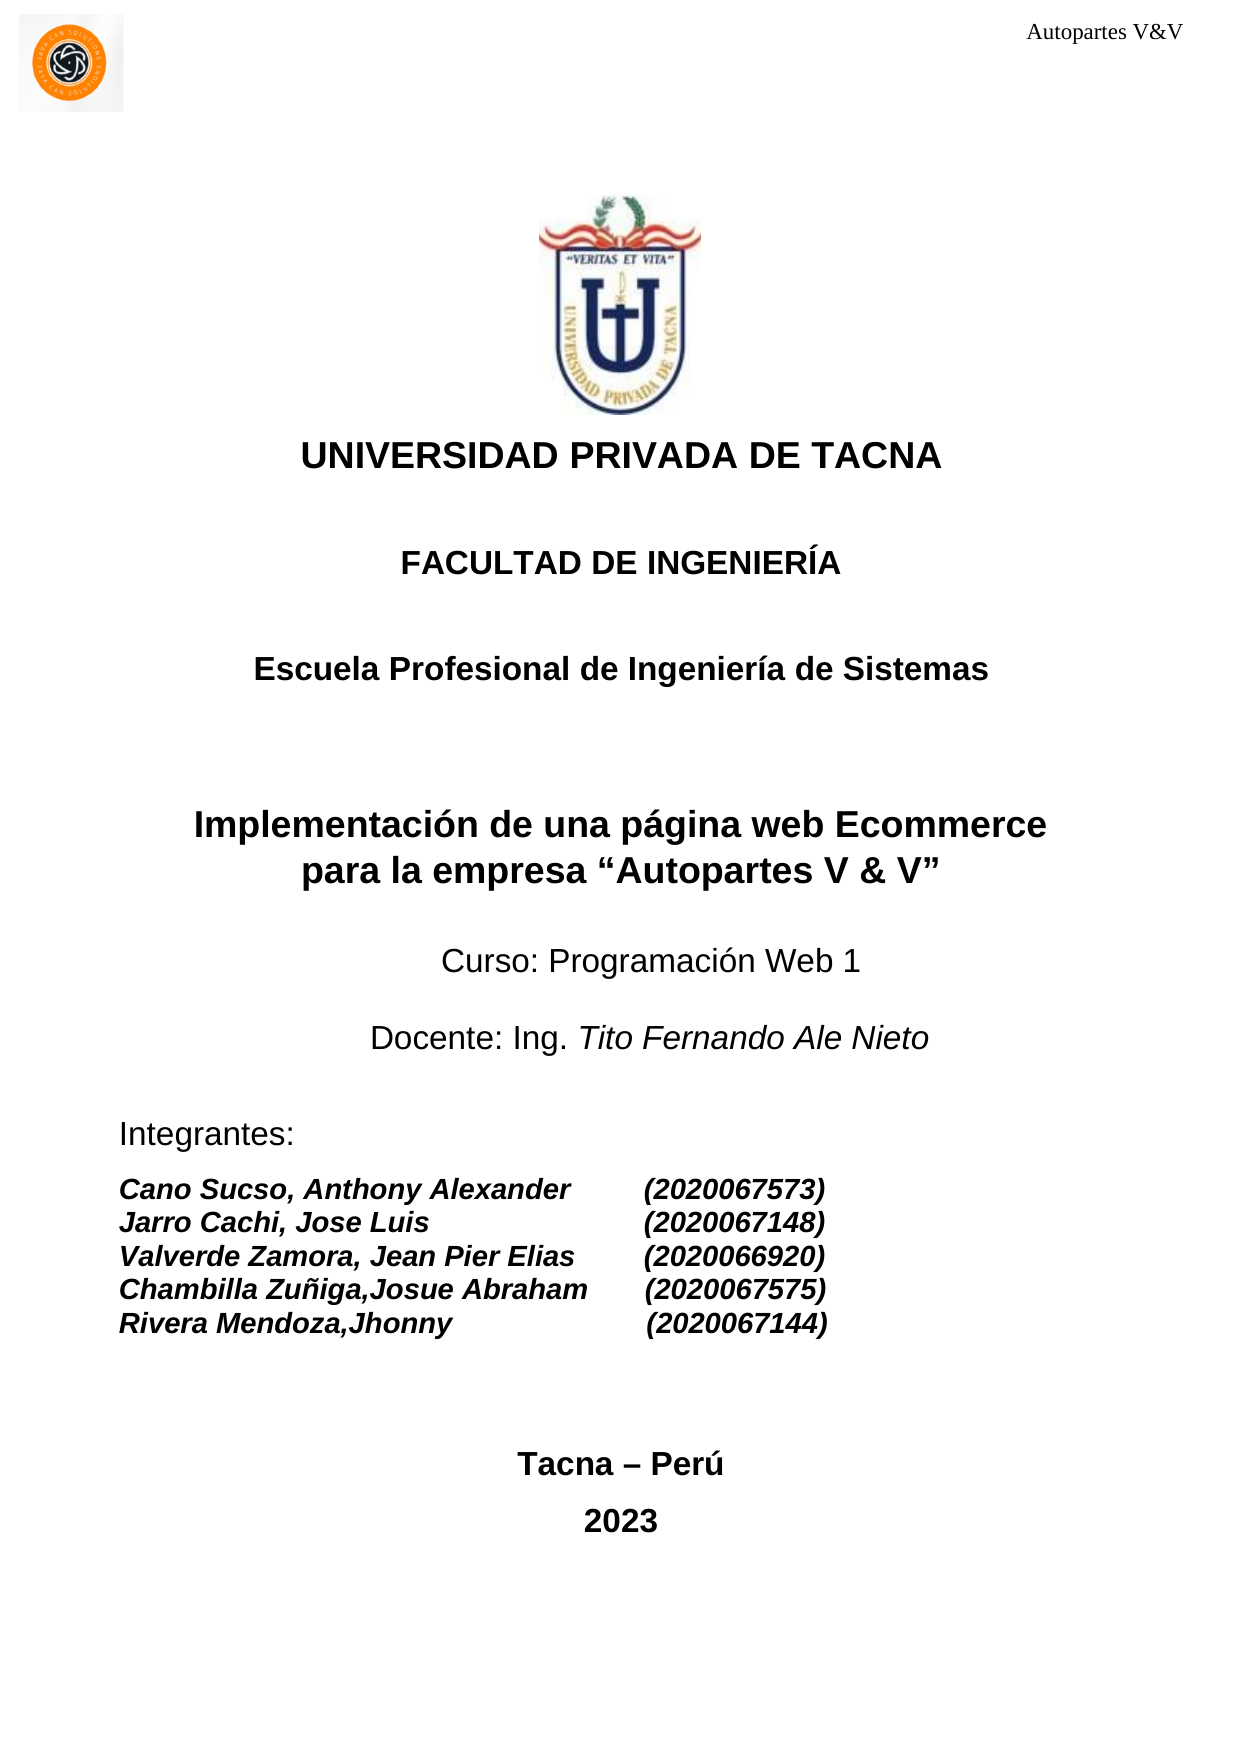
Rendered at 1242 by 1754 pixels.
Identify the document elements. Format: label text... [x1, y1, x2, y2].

text Jarro Cachi, Jose Luis (2020067148) [119, 1205, 1183, 1239]
text Escuela Profesional de Ingeniería de Sistemas [193, 649, 1049, 687]
text FACULTAD DE INGENIERÍA [193, 543, 1049, 582]
picture [538, 195, 702, 415]
text Chambilla Zuñiga,Josue Abraham (2020067575) [119, 1272, 1183, 1306]
picture [18, 14, 124, 112]
text Curso: Programación Web 1 [119, 941, 1183, 980]
text Docente: Ing. Tito Fernando Ale Nieto [119, 1018, 1183, 1056]
subtitle UNIVERSIDAD PRIVADA DE TACNA [193, 434, 1049, 477]
subtitle Implementación de una página web Ecommerce para la empresa “Autopartes V & V” [193, 802, 1048, 892]
text Tacna – Perú 2023 [516, 1444, 725, 1540]
text Cano Sucso, Anthony Alexander (2020067573) [119, 1172, 1183, 1205]
text Rivera Mendoza,Jhonny (2020067144) [119, 1306, 1183, 1339]
text Valverde Zamora, Jean Pier Elias (2020066920) [119, 1239, 1183, 1272]
text Integrantes: [119, 1114, 1183, 1152]
